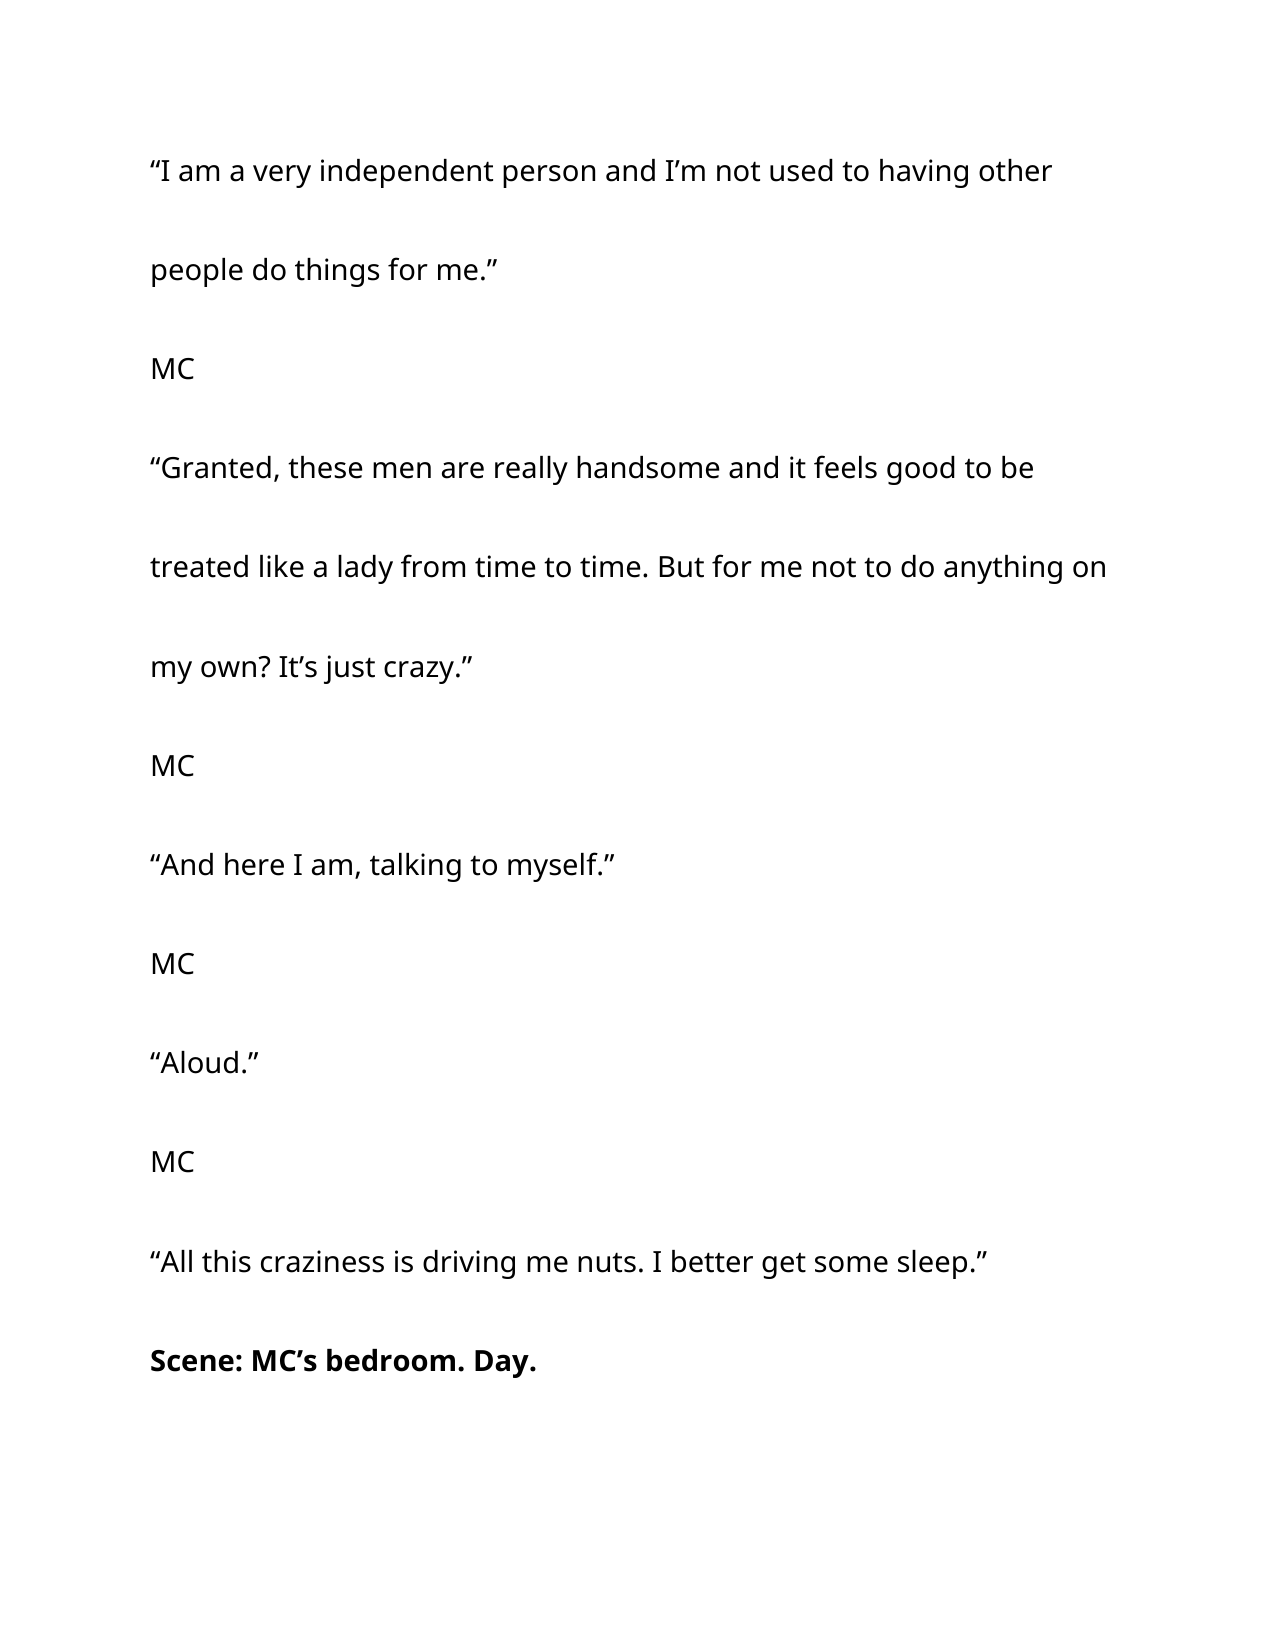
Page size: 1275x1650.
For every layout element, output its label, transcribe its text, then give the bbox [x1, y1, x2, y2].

text MC [150, 745, 1125, 785]
text “Granted, these men are really handsome and it feels good to be treated like a lady from time to time. But for me not to do anything on my own? It’s just crazy.” [150, 447, 1125, 686]
text Scene: MC’s bedroom. Day. [150, 1340, 1125, 1380]
text MC [150, 943, 1125, 983]
text MC [150, 348, 1125, 388]
text “I am a very independent person and I’m not used to having other people do things for me.” [150, 150, 1125, 289]
text “And here I am, talking to myself.” [150, 844, 1125, 884]
text MC [150, 1142, 1125, 1181]
text “Aloud.” [150, 1042, 1125, 1082]
text “All this craziness is driving me nuts. I better get some sleep.” [150, 1241, 1125, 1281]
